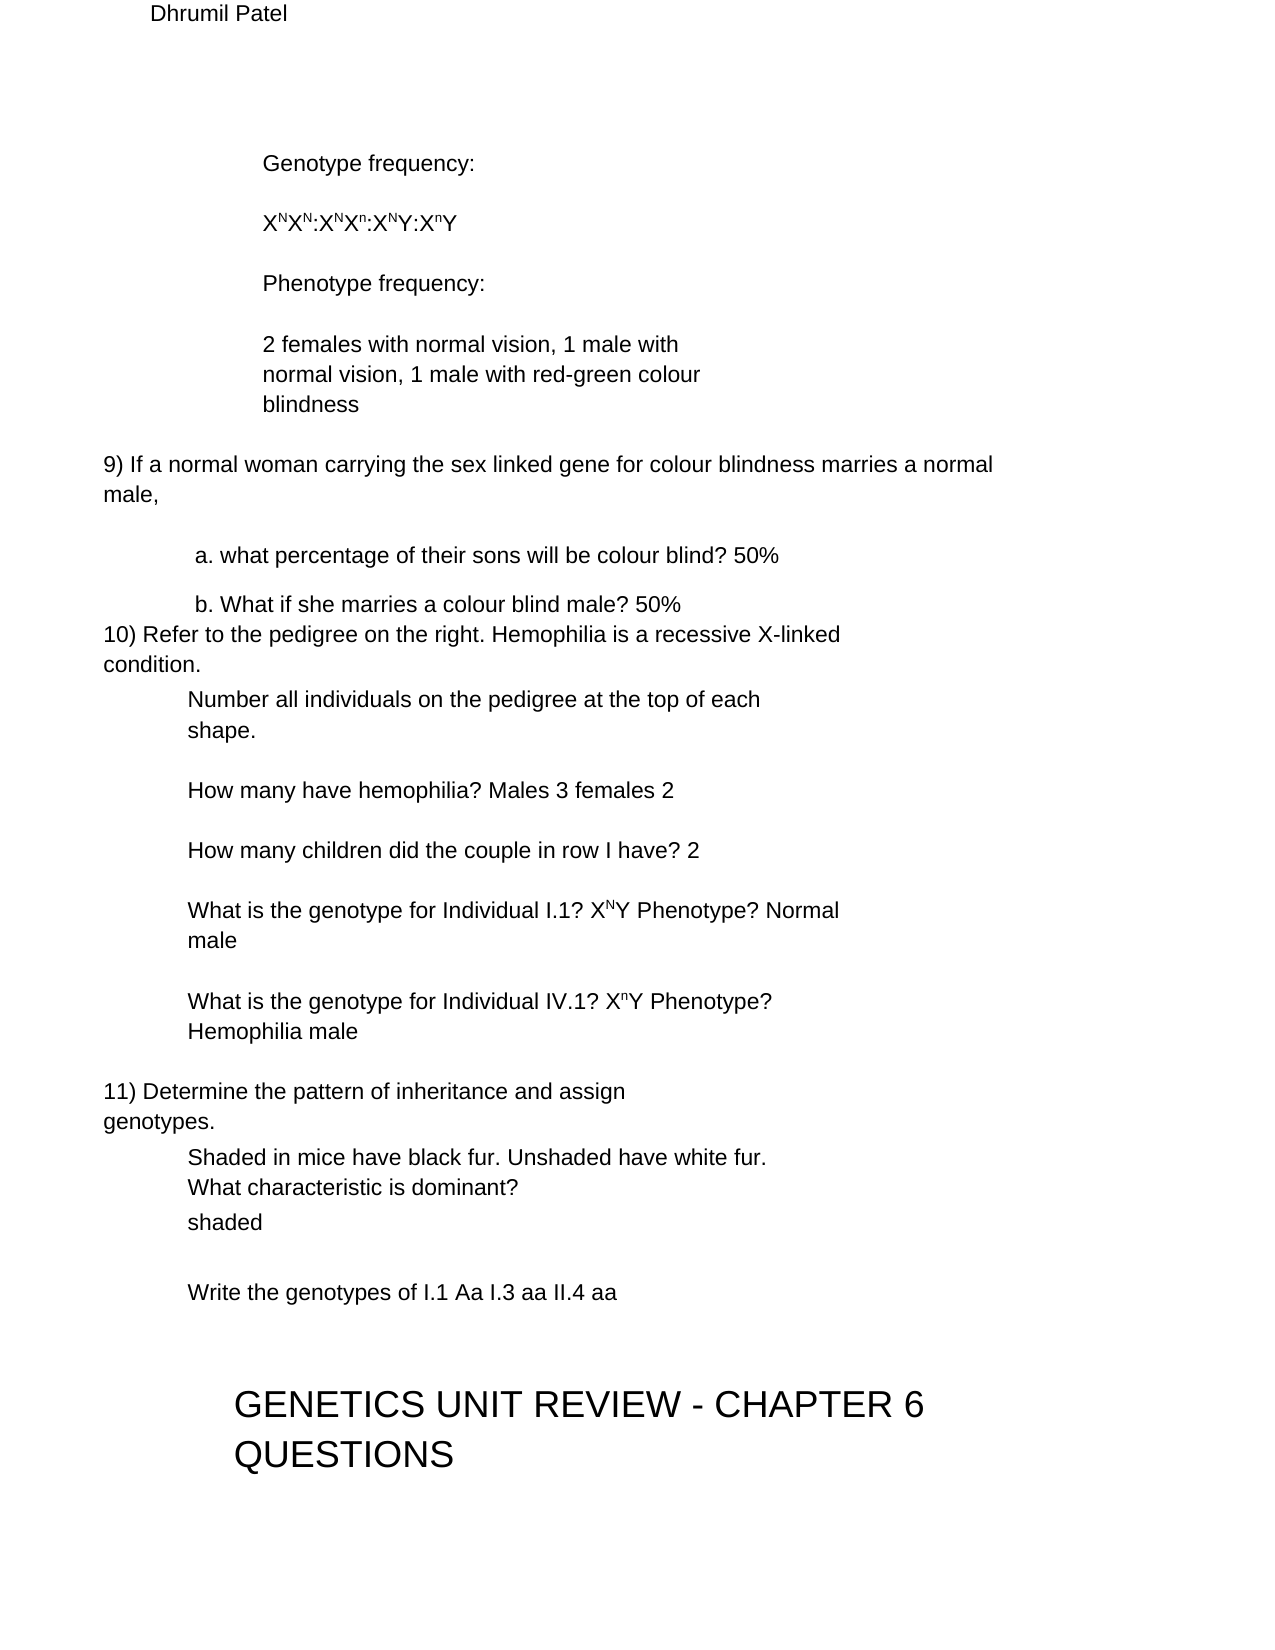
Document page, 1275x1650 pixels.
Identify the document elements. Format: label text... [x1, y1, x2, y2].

text GENETICS UNIT REVIEW - CHAPTER 6 QUESTIONS [233, 1382, 1117, 1475]
text Shaded in mice have black fur. Unshaded have white fur. What characteristic is dominant? [187, 1143, 782, 1200]
text How many have hemophilia? Males 3 females 2 [187, 777, 853, 803]
text 2 females with normal vision, 1 male with normal vision, 1 male with red-green colour blindness [262, 331, 714, 417]
text 9) If a normal woman carrying the sex linked gene for colour blindness marries a normal male, [103, 451, 1001, 508]
text Genotype frequency: [262, 150, 709, 176]
text What is the genotype for Individual I.1? XNY Phenotype? Normal male [187, 897, 887, 954]
text XNXN:XNXn:XNY:XnY [262, 210, 709, 237]
text Write the genotypes of I.1 Aa I.3 aa II.4 aa [187, 1279, 786, 1305]
text b. What if she marries a colour blind male? 50% [194, 591, 711, 617]
text Phenotype frequency: [262, 270, 714, 297]
text 10) Refer to the pedigree on the right. Hemophilia is a recessive X-linked condition. [103, 621, 893, 678]
text shaded [187, 1209, 782, 1235]
text a. what percentage of their sons will be colour blind? 50% [194, 542, 806, 568]
text How many children did the couple in row I have? 2 [187, 837, 807, 863]
text What is the genotype for Individual IV.1? XnY Phenotype? Hemophilia male [187, 988, 888, 1044]
text 11) Determine the pattern of inheritance and assign genotypes. [103, 1078, 707, 1135]
text Number all individuals on the pedigree at the top of each shape. [187, 686, 785, 743]
